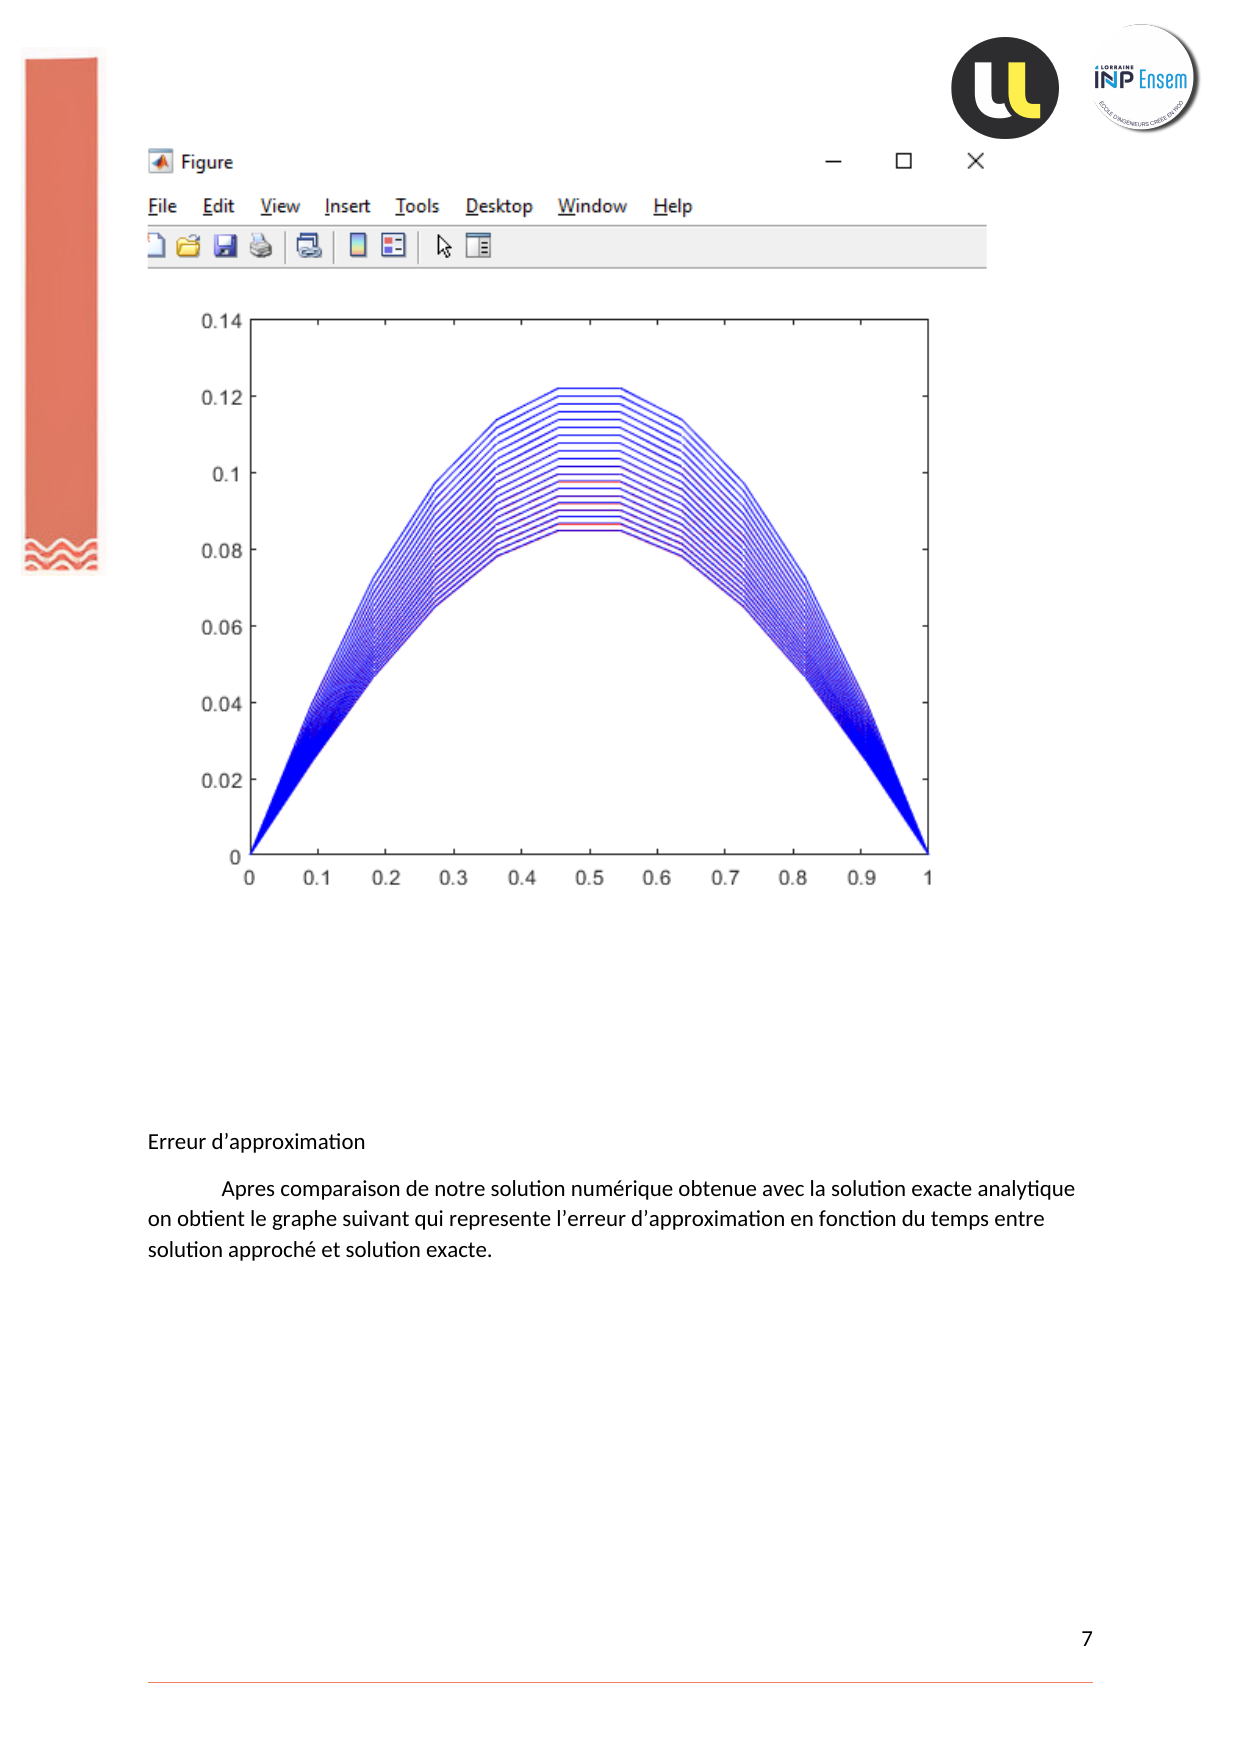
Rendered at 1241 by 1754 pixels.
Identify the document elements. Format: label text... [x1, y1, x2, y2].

picture [147, 147, 987, 921]
text Apres comparaison de notre solution numérique obtenue avec la solution exacte analytique on obtient le graphe suivant qui represente l’erreur d’approximation en fonction du temps entre solution approché et solution exacte. [148, 1174, 1093, 1263]
picture [20, 47, 107, 576]
picture [951, 37, 1059, 139]
picture [1088, 22, 1203, 136]
text Erreur d’approximation [148, 1127, 1093, 1155]
